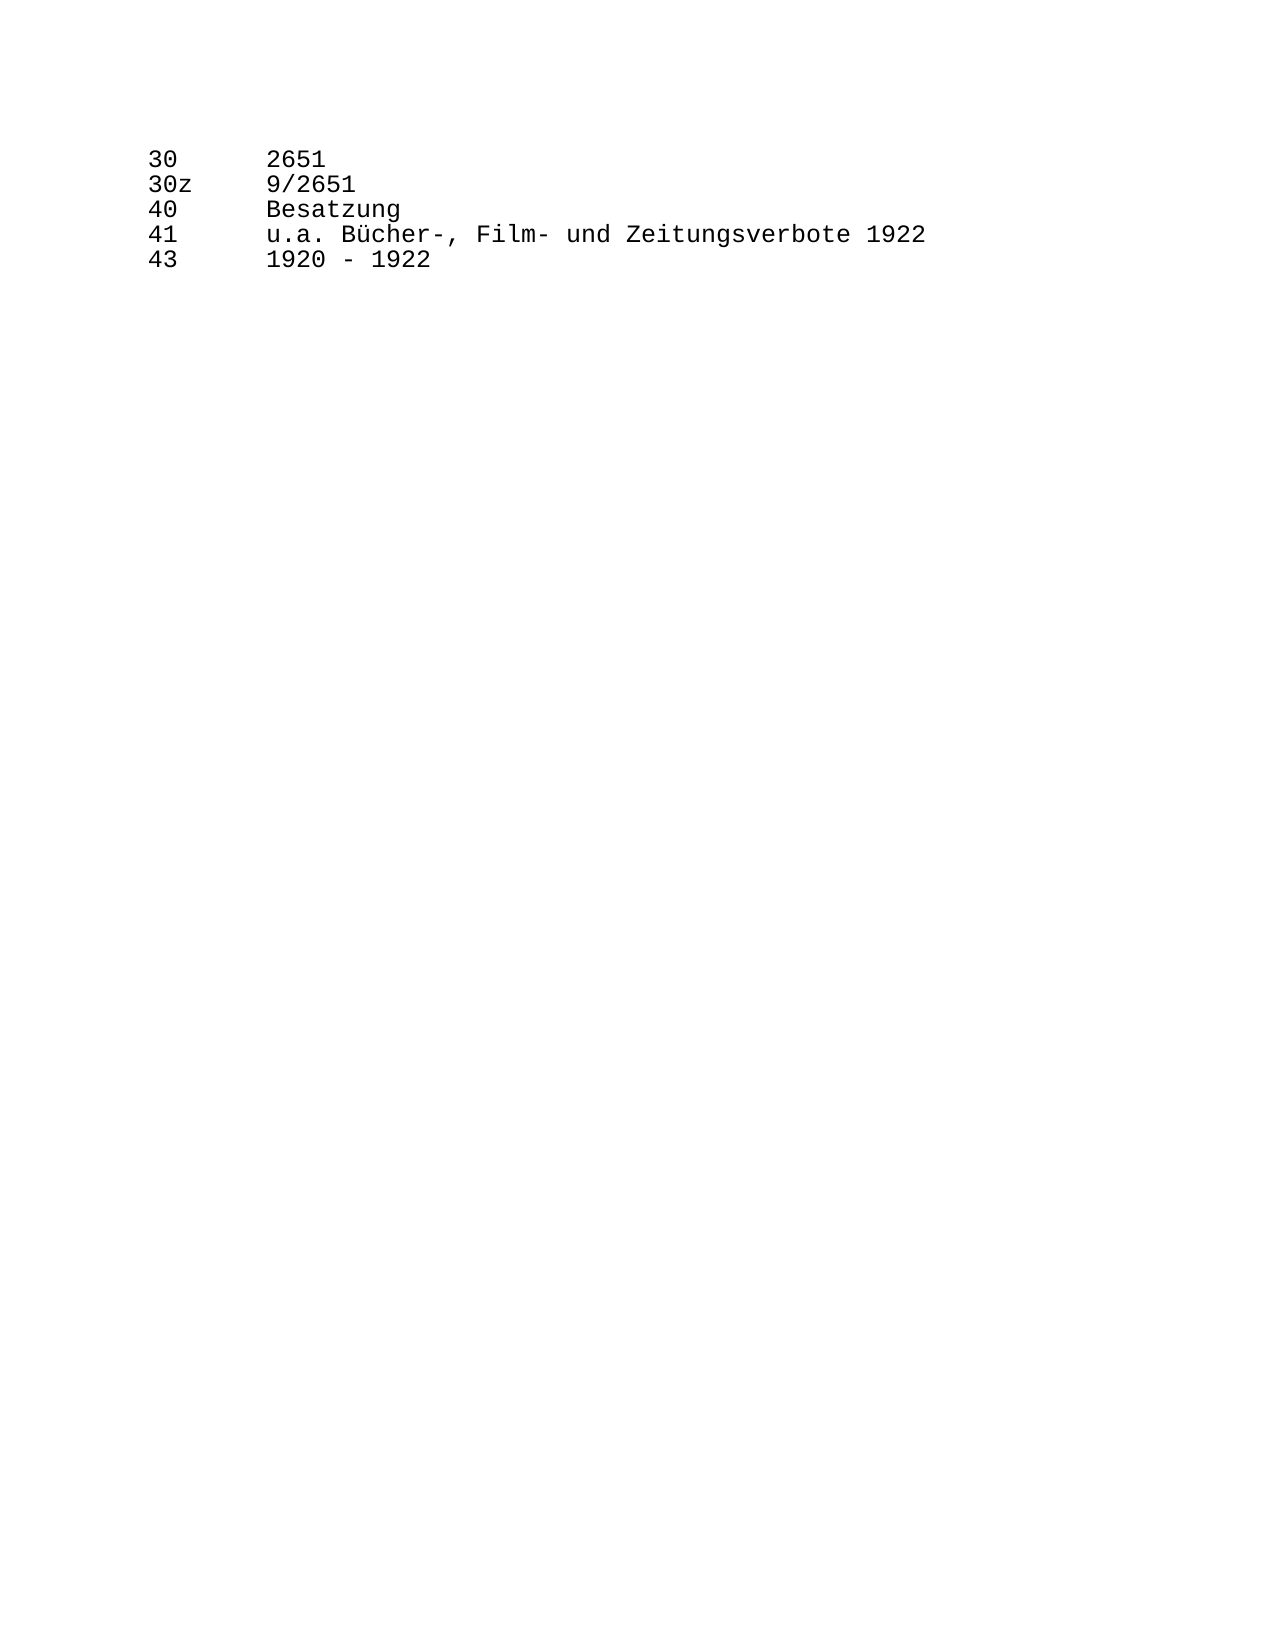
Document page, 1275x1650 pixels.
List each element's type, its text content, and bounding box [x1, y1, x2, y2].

text 30z 9/2651 [148, 173, 1127, 198]
text 43 1920 - 1922 [148, 248, 1127, 273]
text 30 2651 [148, 148, 1127, 173]
text 41 u.a. s[Bücher<verbot>]s-, Film- und s[Zeitungsverbot]se z[1922]z [148, 223, 1127, 248]
text 40 Besatzung [148, 198, 1127, 223]
